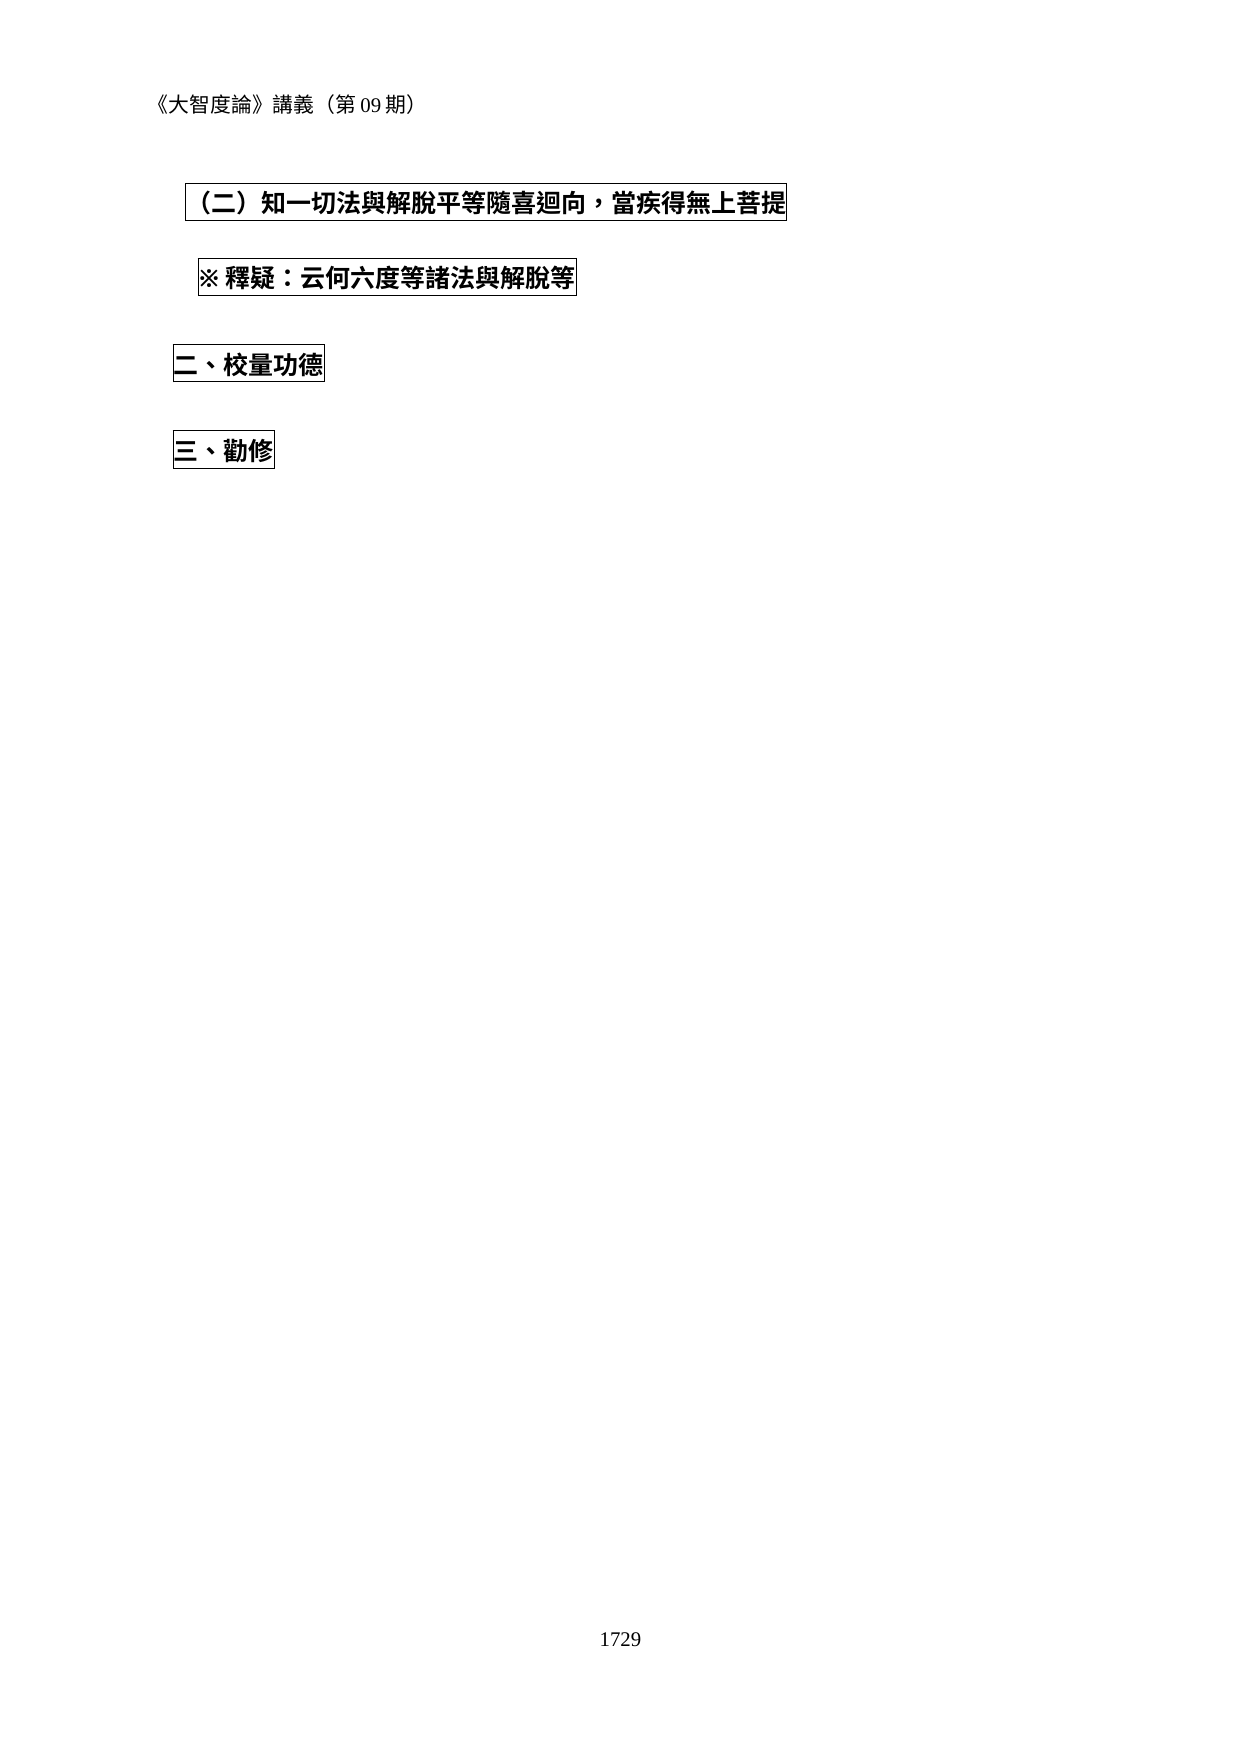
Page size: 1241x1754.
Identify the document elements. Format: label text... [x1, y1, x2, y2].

text 三、勸修 [173, 412, 1092, 487]
text ※ 釋疑：云何六度等諸法與解脫等 [198, 239, 1092, 314]
text （二）知一切法與解脫平等隨喜迴向，當疾得無上菩提 [185, 164, 1092, 239]
text 二、校量功德 [173, 326, 1092, 401]
